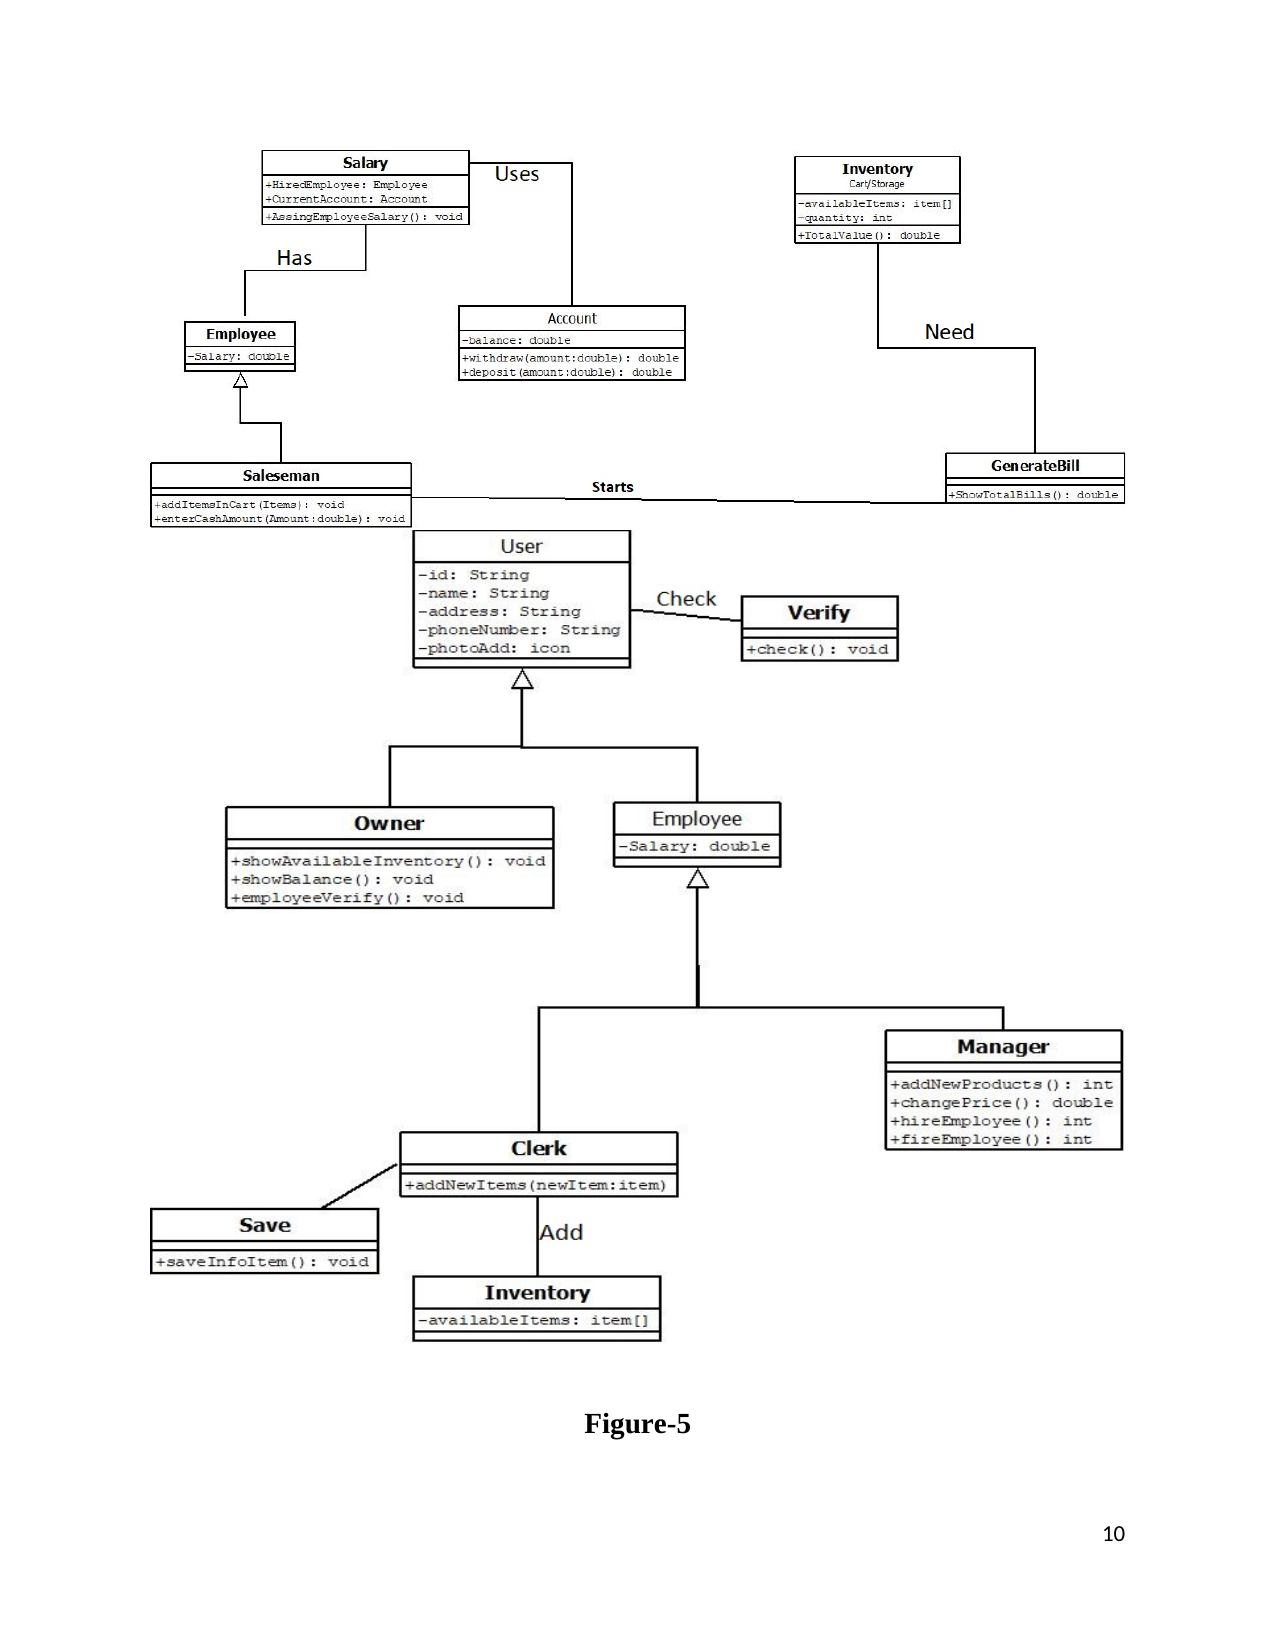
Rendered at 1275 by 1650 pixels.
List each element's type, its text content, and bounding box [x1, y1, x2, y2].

text Figure-5 [150, 1407, 1125, 1440]
picture [150, 530, 1125, 1343]
picture [150, 150, 1125, 528]
